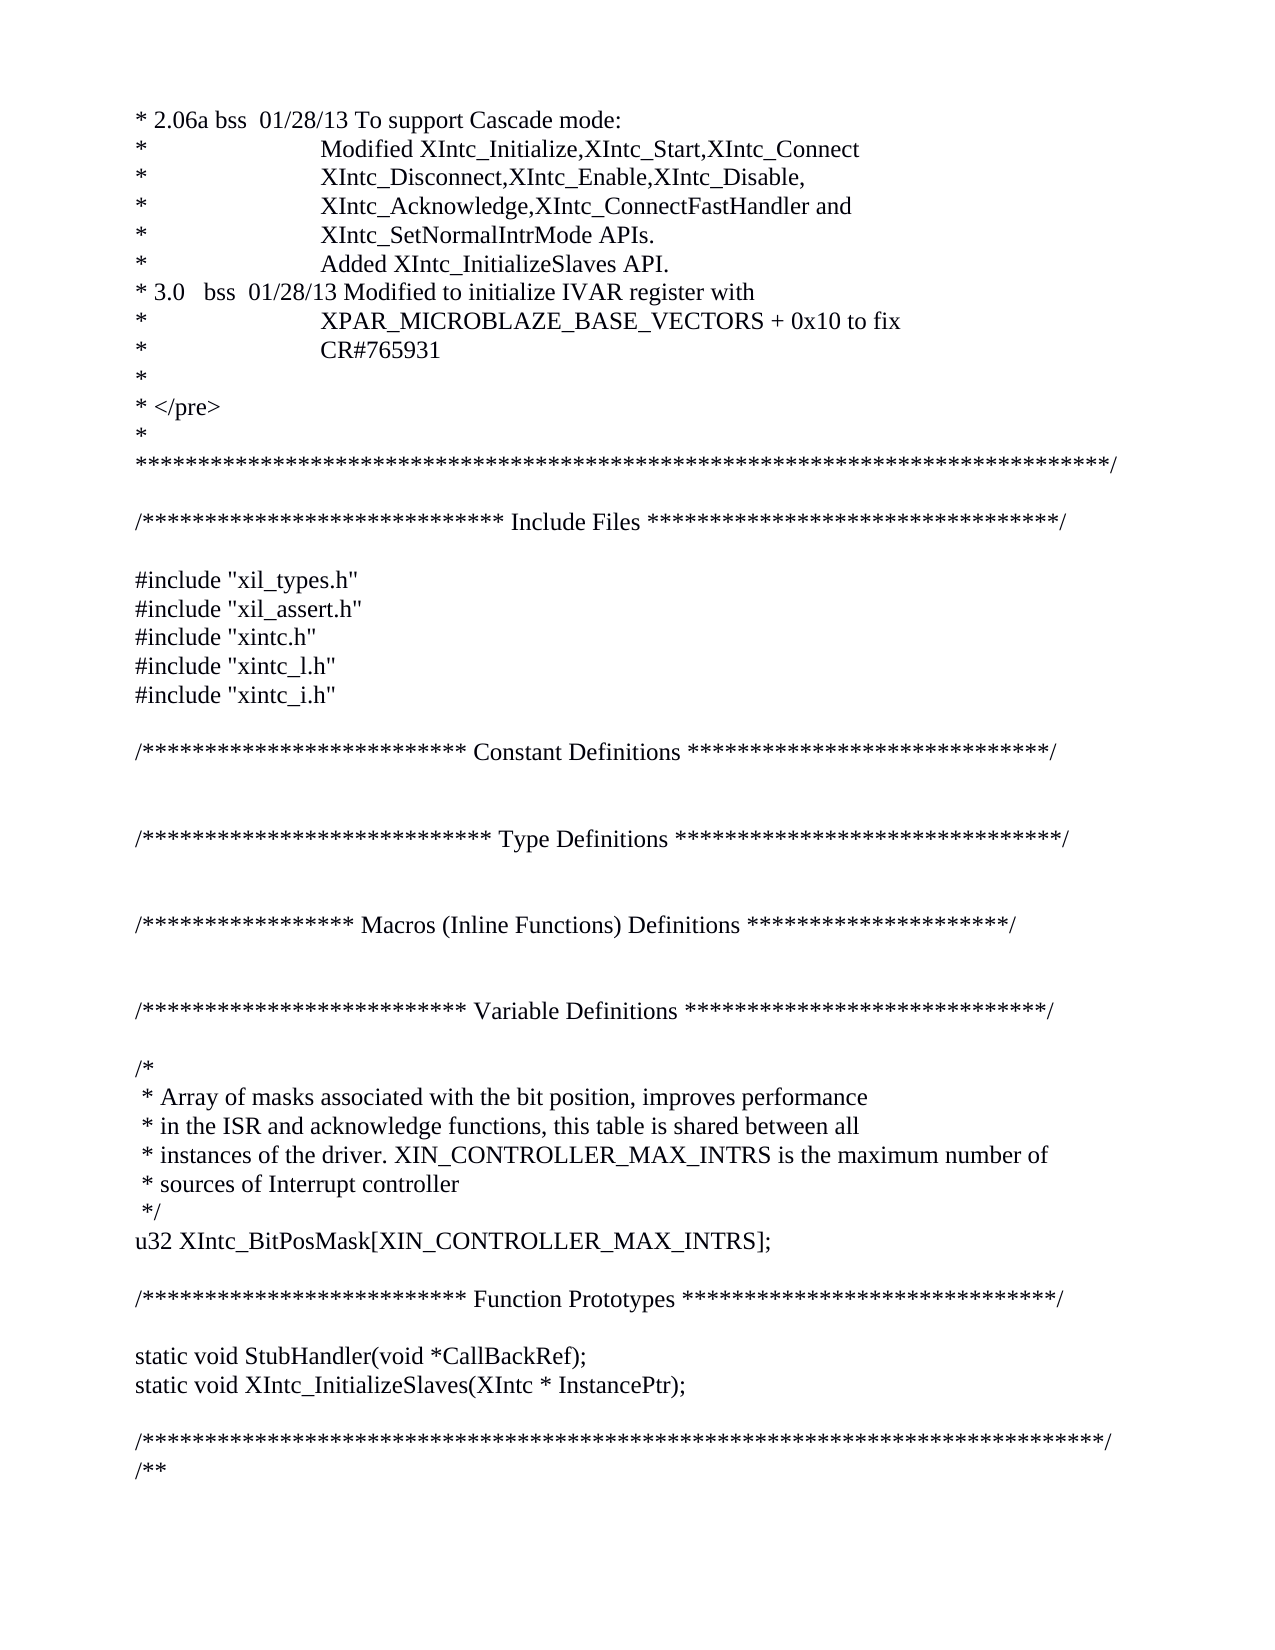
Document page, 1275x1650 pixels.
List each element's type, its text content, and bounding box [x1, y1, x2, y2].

text * Array of masks associated with the bit position, improves performance [135, 1082, 1125, 1111]
text static void XIntc_InitializeSlaves(XIntc * InstancePtr); [135, 1370, 1125, 1399]
text * sources of Interrupt controller [135, 1169, 1125, 1197]
text /************************** Constant Definitions *****************************/ [135, 737, 1125, 766]
text /************************** Function Prototypes ******************************/ [135, 1284, 1125, 1312]
text * CR#765931 [135, 335, 1125, 364]
text /************************** Variable Definitions *****************************/ [135, 996, 1125, 1025]
text /***************** Macros (Inline Functions) Definitions *********************/ [135, 910, 1125, 939]
text * instances of the driver. XIN_CONTROLLER_MAX_INTRS is the maximum number of [135, 1140, 1125, 1169]
text #include "xintc.h" [135, 622, 1125, 651]
text * XIntc_SetNormalIntrMode APIs. [135, 220, 1125, 249]
text /** [135, 1456, 1125, 1485]
text * 2.06a bss 01/28/13 To support Cascade mode: [135, 105, 1125, 134]
text #include "xintc_l.h" [135, 651, 1125, 680]
text * Added XIntc_InitializeSlaves API. [135, 249, 1125, 277]
text #include "xintc_i.h" [135, 680, 1125, 709]
text * [135, 364, 1125, 392]
text * in the ISR and acknowledge functions, this table is shared between all [135, 1111, 1125, 1140]
text /***************************** Include Files *********************************/ [135, 507, 1125, 536]
text u32 XIntc_BitPosMask[XIN_CONTROLLER_MAX_INTRS]; [135, 1226, 1125, 1255]
text * </pre> [135, 392, 1125, 421]
text * XIntc_Disconnect,XIntc_Enable,XIntc_Disable, [135, 162, 1125, 191]
text #include "xil_assert.h" [135, 594, 1125, 622]
text * XPAR_MICROBLAZE_BASE_VECTORS + 0x10 to fix [135, 306, 1125, 335]
text /*****************************************************************************/ [135, 1427, 1125, 1456]
text /* [135, 1054, 1125, 1082]
text * XIntc_Acknowledge,XIntc_ConnectFastHandler and [135, 191, 1125, 220]
text * [135, 421, 1125, 450]
text ******************************************************************************/ [135, 450, 1125, 479]
text static void StubHandler(void *CallBackRef); [135, 1341, 1125, 1370]
text * Modified XIntc_Initialize,XIntc_Start,XIntc_Connect [135, 134, 1125, 162]
text #include "xil_types.h" [135, 565, 1125, 594]
text /**************************** Type Definitions *******************************/ [135, 824, 1125, 852]
text * 3.0 bss 01/28/13 Modified to initialize IVAR register with [135, 277, 1125, 306]
text */ [135, 1197, 1125, 1226]
